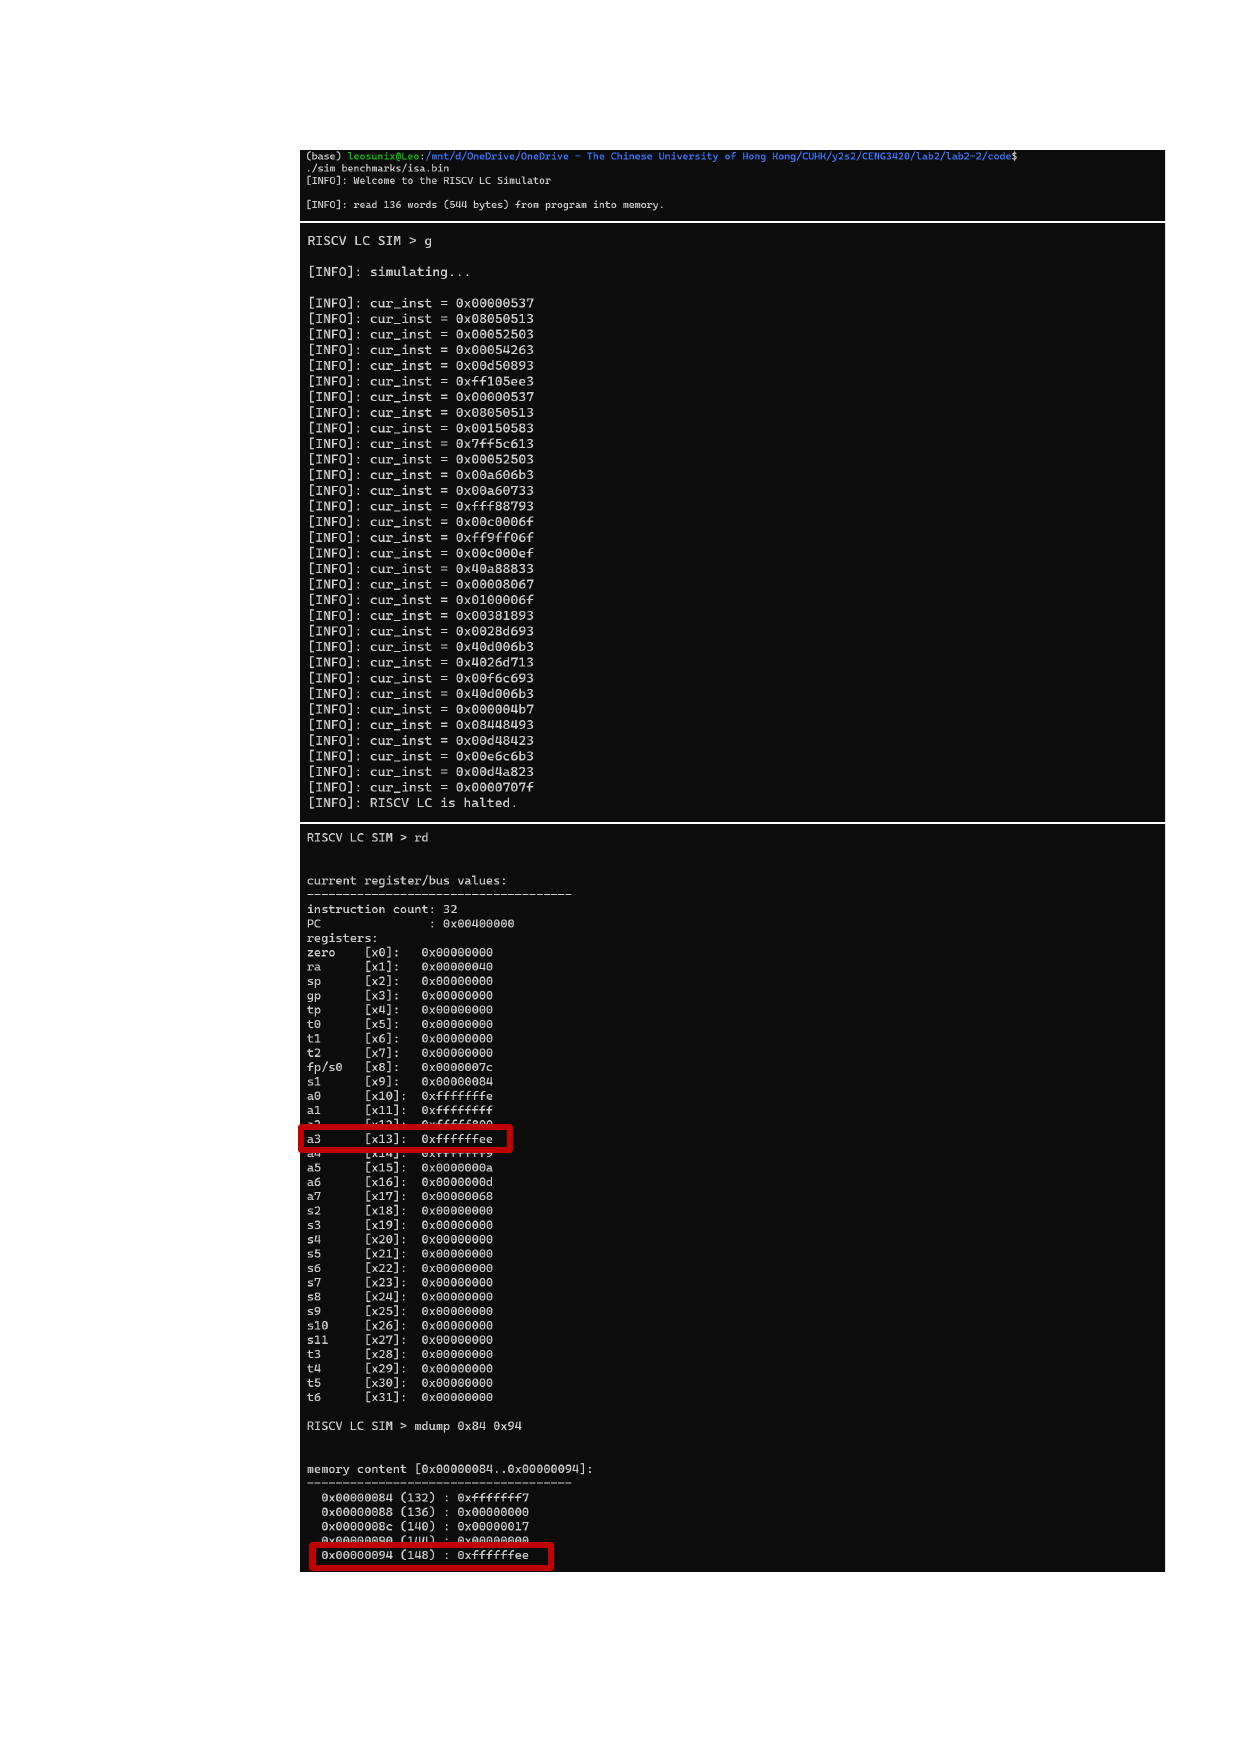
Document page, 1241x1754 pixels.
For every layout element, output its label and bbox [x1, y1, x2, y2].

picture [300, 150, 1166, 221]
picture [300, 824, 1166, 1572]
picture [300, 223, 1166, 822]
picture [304, 1130, 507, 1147]
